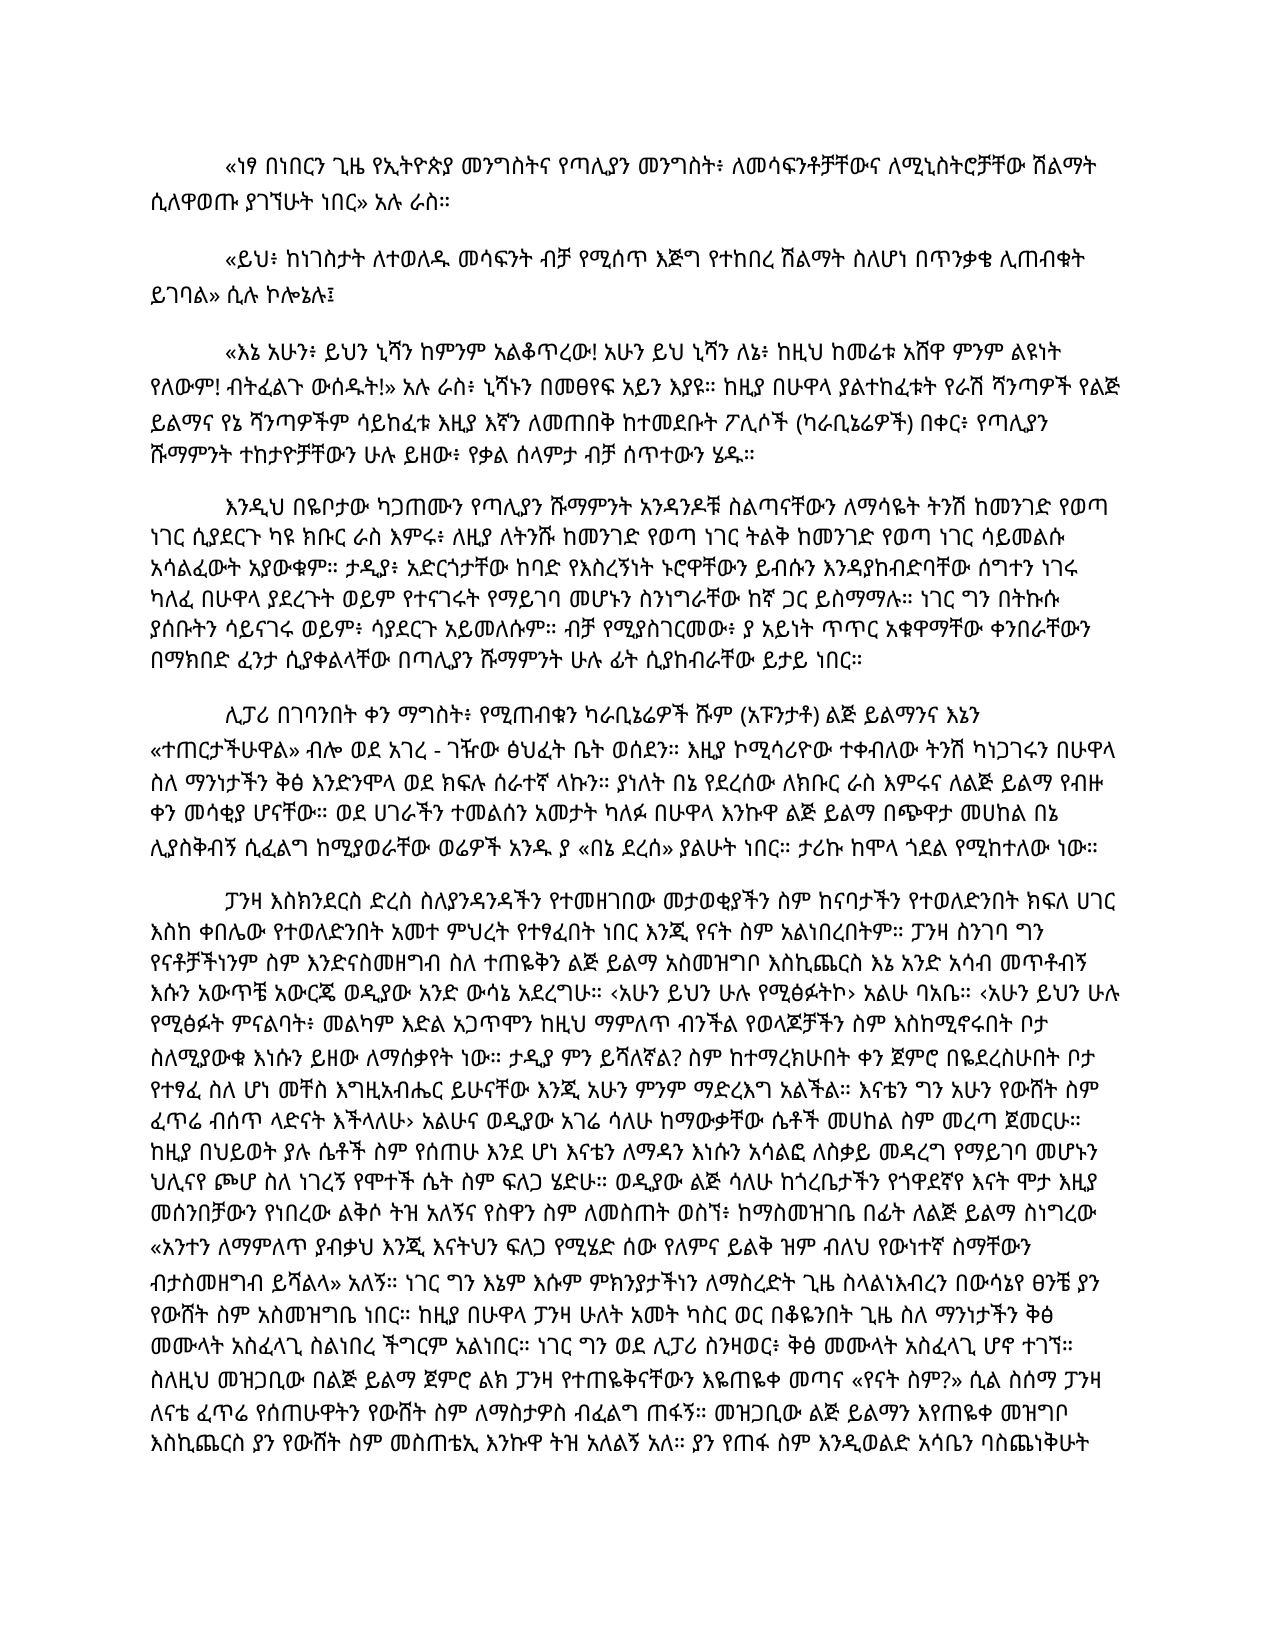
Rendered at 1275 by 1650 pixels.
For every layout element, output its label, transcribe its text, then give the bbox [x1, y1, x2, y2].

text ሊፓሪ በገባንበት ቀን ማግስት፥ የሚጠብቁን ካራቢኔሬዎች ሹም (አፑንታቶ) ልጅ ይልማንና እኔን «ተጠርታችሁዋል» ብሎ ወደ አገረ - ገዥው ፅህፈት ቤት ወሰደን። እዚያ ኮሚሳሪዮው ተቀብለው ትንሽ ካነጋገሩን በሁዋላ ስለ ማንነታችን ቅፅ እንድንሞላ ወደ ክፍሉ ሰራተኛ ላኩን። ያነለት በኔ የደረሰው ለክቡር ራስ እምሩና ለልጅ ይልማ የብዙ ቀን መሳቂያ ሆናቸው። ወደ ሀገራችን ተመልሰን አመታት ካለፉ በሁዋላ እንኩዋ ልጅ ይልማ በጭዋታ መሀከል በኔ ሊያስቅብኝ ሲፈልግ ከሚያወራቸው ወሬዎች አንዱ ያ «በኔ ደረሰ» ያልሁት ነበር። ታሪኩ ከሞላ ጎደል የሚከተለው ነው። [150, 698, 1125, 863]
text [150, 888, 1125, 1457]
text «ይህ፥ ከነገስታት ለተወለዱ መሳፍንት ብቻ የሚሰጥ እጅግ የተከበረ ሽልማት ስለሆነ በጥንቃቄ ሊጠብቁት ይገባል» ሲሉ ኮሎኔሉ፤ [150, 243, 1125, 310]
text «እኔ አሁን፥ ይህን ኒሻን ከምንም አልቆጥረው! አሁን ይህ ኒሻን ለኔ፥ ከዚህ ከመሬቱ አሸዋ ምንም ልዩነት የለውም! ብትፈልጉ ውሰዱት!» አሉ ራስ፥ ኒሻኑን በመፀየፍ አይን እያዩ። ከዚያ በሁዋላ ያልተከፈቱት የራሽ ሻንጣዎች የልጅ ይልማና የኔ ሻንጣዎችም ሳይከፈቱ እዚያ እኛን ለመጠበቅ ከተመደቡት ፖሊሶች (ካራቢኔሬዎች) በቀር፥ የጣሊያን ሹማምንት ተከታዮቻቸውን ሁሉ ይዘው፥ የቃል ሰላምታ ብቻ ሰጥተውን ሄዱ። [150, 335, 1125, 469]
text እንዲህ በዬቦታው ካጋጠሙን የጣሊያን ሹማምንት አንዳንዶቹ ስልጣናቸውን ለማሳዬት ትንሽ ከመንገድ የወጣ ነገር ሲያደርጉ ካዩ ክቡር ራስ እምሩ፥ ለዚያ ለትንሹ ከመንገድ የወጣ ነገር ትልቅ ከመንገድ የወጣ ነገር ሳይመልሱ አሳልፈውት አያውቁም። ታዲያ፥ አድርጎታቸው ከባድ የእስረኝነት ኑሮዋቸውን ይብሱን እንዳያከብድባቸው ሰግተን ነገሩ ካለፈ በሁዋላ ያደረጉት ወይም የተናገሩት የማይገባ መሆኑን ስንነግራቸው ከኛ ጋር ይስማማሉ። ነገር ግን በትኩሱ ያሰቡትን ሳይናገሩ ወይም፥ ሳያደርጉ አይመለሱም። ብቻ የሚያስገርመው፥ ያ አይነት ጥጥር አቁዋማቸው ቀንበራቸውን በማክበድ ፈንታ ሲያቀልላቸው በጣሊያን ሹማምንት ሁሉ ፊት ሲያከብራቸው ይታይ ነበር። [150, 494, 1125, 674]
text «ነፃ በነበርን ጊዜ የኢትዮጵያ መንግስትና የጣሊያን መንግስት፥ ለመሳፍንቶቻቸውና ለሚኒስትሮቻቸው ሽልማት ሲለዋወጡ ያገኘሁት ነበር» አሉ ራስ። [150, 150, 1125, 217]
